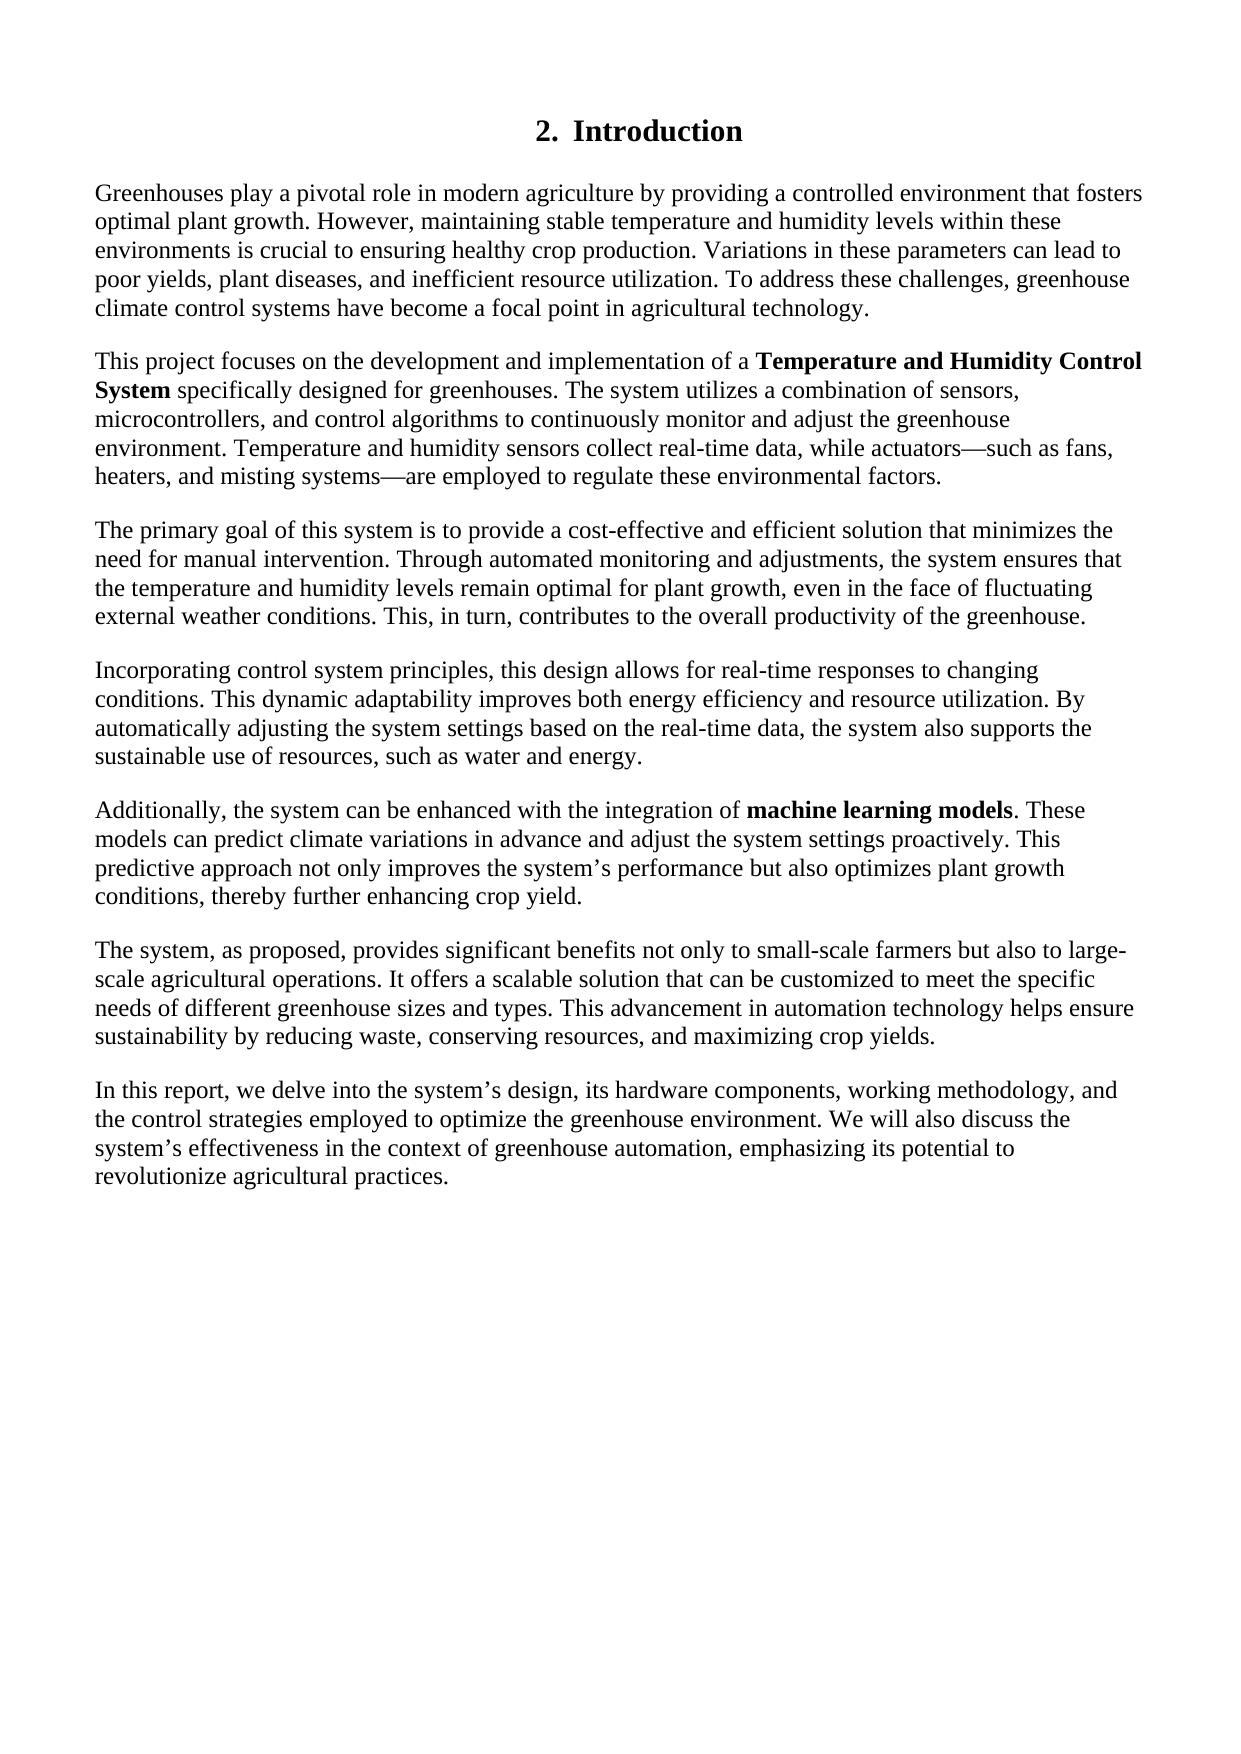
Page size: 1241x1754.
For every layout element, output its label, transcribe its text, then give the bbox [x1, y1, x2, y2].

text Additionally, the system can be enhanced with the integration of machine learning models. These models can predict climate variations in advance and adjust the system settings proactively. This predictive approach not only improves the system’s performance but also optimizes plant growth conditions, thereby further enhancing crop yield. [94, 795, 1146, 910]
text In this report, we delve into the system’s design, its hardware components, working methodology, and the control strategies employed to optimize the greenhouse environment. We will also discuss the system’s effectiveness in the context of greenhouse automation, emphasizing its potential to revolutionize agricultural practices. [94, 1075, 1146, 1190]
text Greenhouses play a pivotal role in modern agriculture by providing a controlled environment that fosters optimal plant growth. However, maintaining stable temperature and humidity levels within these environments is crucial to ensuring healthy crop production. Variations in these parameters can lead to poor yields, plant diseases, and inefficient resource utilization. To address these challenges, greenhouse climate control systems have become a focal point in agricultural technology. [94, 178, 1146, 321]
title Introduction [132, 112, 1146, 148]
text The system, as proposed, provides significant benefits not only to small-scale farmers but also to large-scale agricultural operations. It offers a scalable solution that can be customized to meet the specific needs of different greenhouse sizes and types. This advancement in automation technology helps ensure sustainability by reducing waste, conserving resources, and maximizing crop yields. [94, 935, 1146, 1050]
text The primary goal of this system is to provide a cost-effective and efficient solution that minimizes the need for manual intervention. Through automated monitoring and adjustments, the system ensures that the temperature and humidity levels remain optimal for plant growth, even in the face of fluctuating external weather conditions. This, in turn, contributes to the overall productivity of the greenhouse. [94, 515, 1146, 630]
text This project focuses on the development and implementation of a Temperature and Humidity Control System specifically designed for greenhouses. The system utilizes a combination of sensors, microcontrollers, and control algorithms to continuously monitor and adjust the greenhouse environment. Temperature and humidity sensors collect real-time data, while actuators—such as fans, heaters, and misting systems—are employed to regulate these environmental factors. [94, 346, 1146, 490]
text Incorporating control system principles, this design allows for real-time responses to changing conditions. This dynamic adaptability improves both energy efficiency and resource utilization. By automatically adjusting the system settings based on the real-time data, the system also supports the sustainable use of resources, such as water and energy. [94, 655, 1146, 770]
